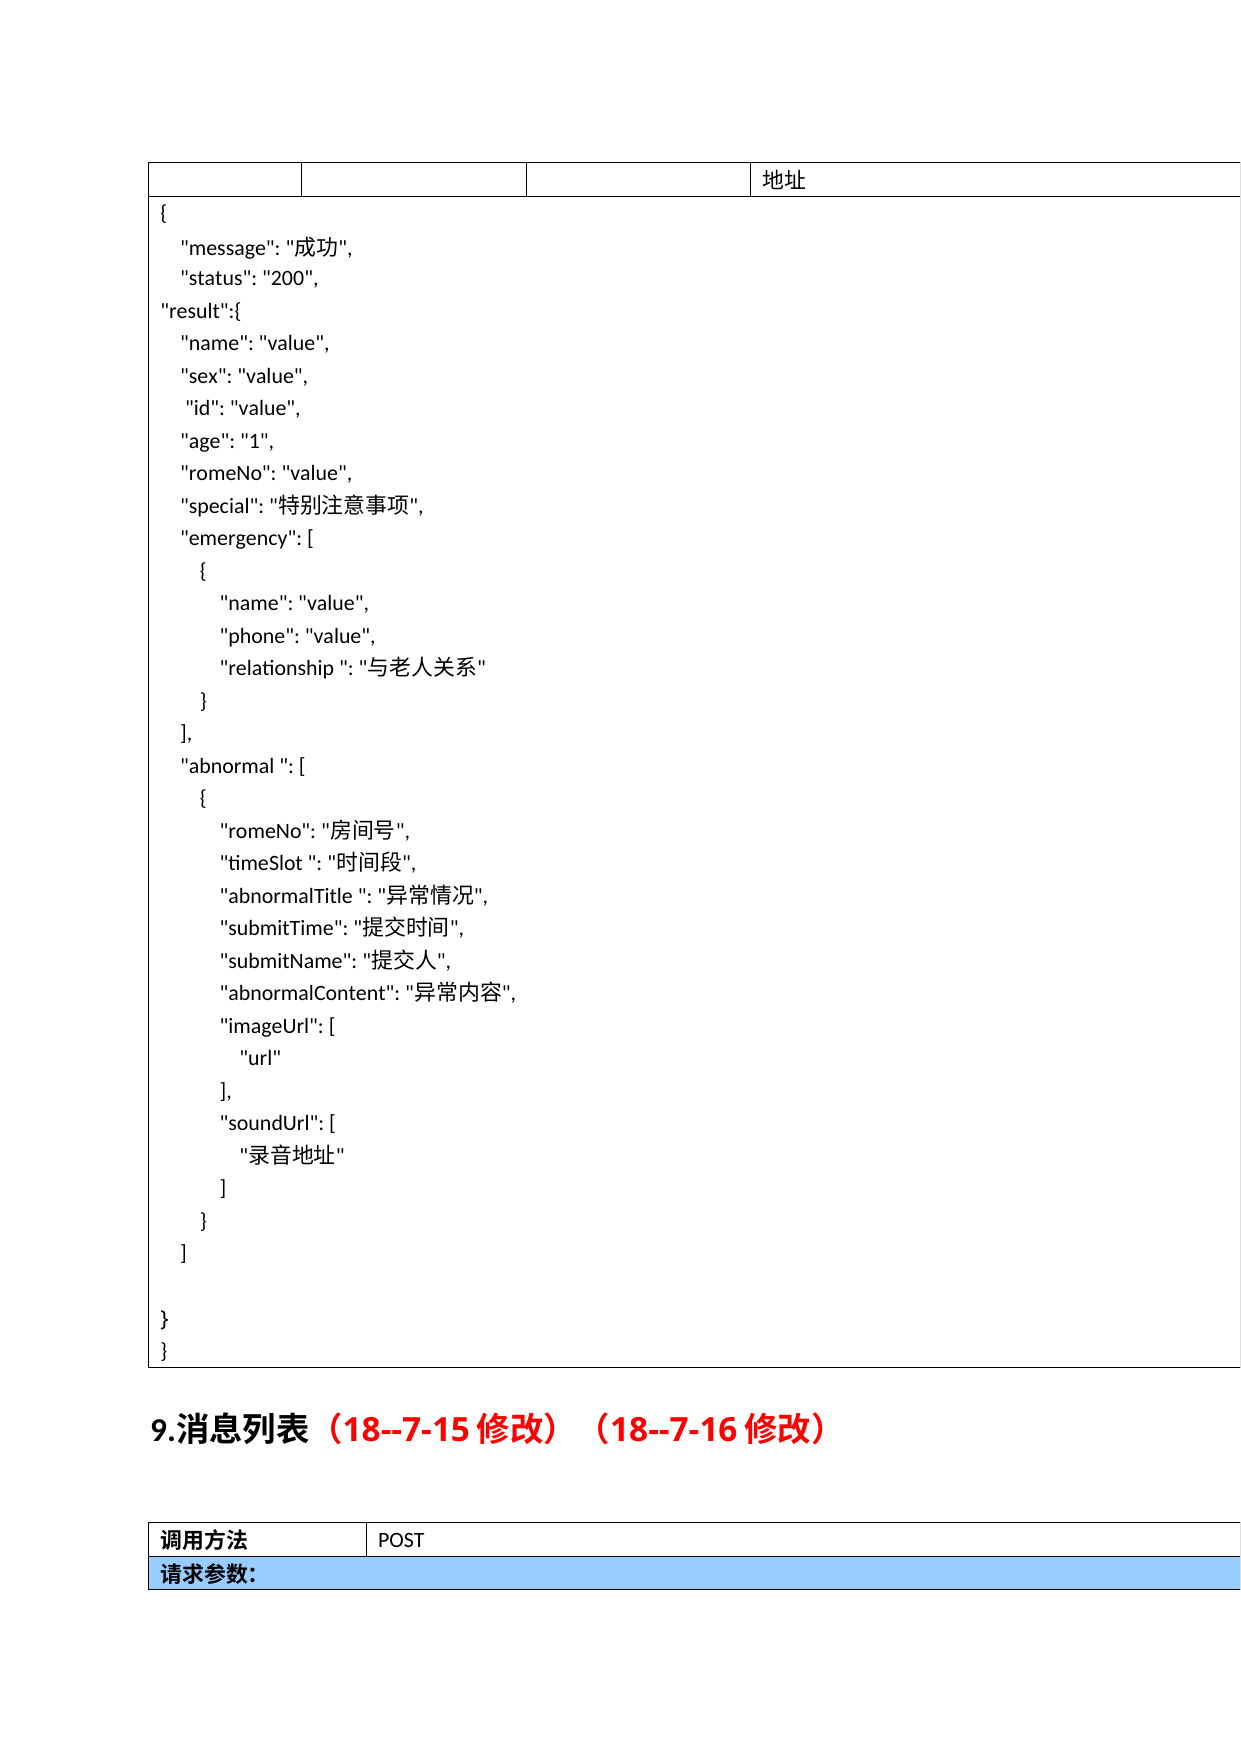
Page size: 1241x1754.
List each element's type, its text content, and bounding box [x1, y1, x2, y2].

table_cell 地址 [751, 163, 1240, 196]
table_header 调用方法 [149, 1523, 366, 1556]
text 9.消息列表（18--7-15修改）（18--7-16修改） [150, 1395, 1090, 1460]
table_cell [149, 163, 301, 196]
table_cell 请求参数： [149, 1557, 1240, 1589]
table_cell { "message": "成功", "status": "200", "result":{ "name": "value", "sex": "value", "id": "value", "age": "1", "romeNo": "value", "special": "特别注意事项", "emergency": [ { "name": "value", "phone": "value", "relationship ": "与老人关系" } ], "abnormal ": [ { "romeNo": "房间号", "timeSlot ": "时间段", "abnormalTitle ": "异常情况", "submitTime": "提交时间", "submitName": "提交人", "abnormalContent": "异常内容", "imageUrl": [ "url" ], "soundUrl": [ "录音地址" ] } ] } } [149, 197, 1240, 1367]
table_header POST [367, 1523, 1240, 1556]
table_cell [302, 163, 526, 196]
table_cell [527, 163, 750, 196]
